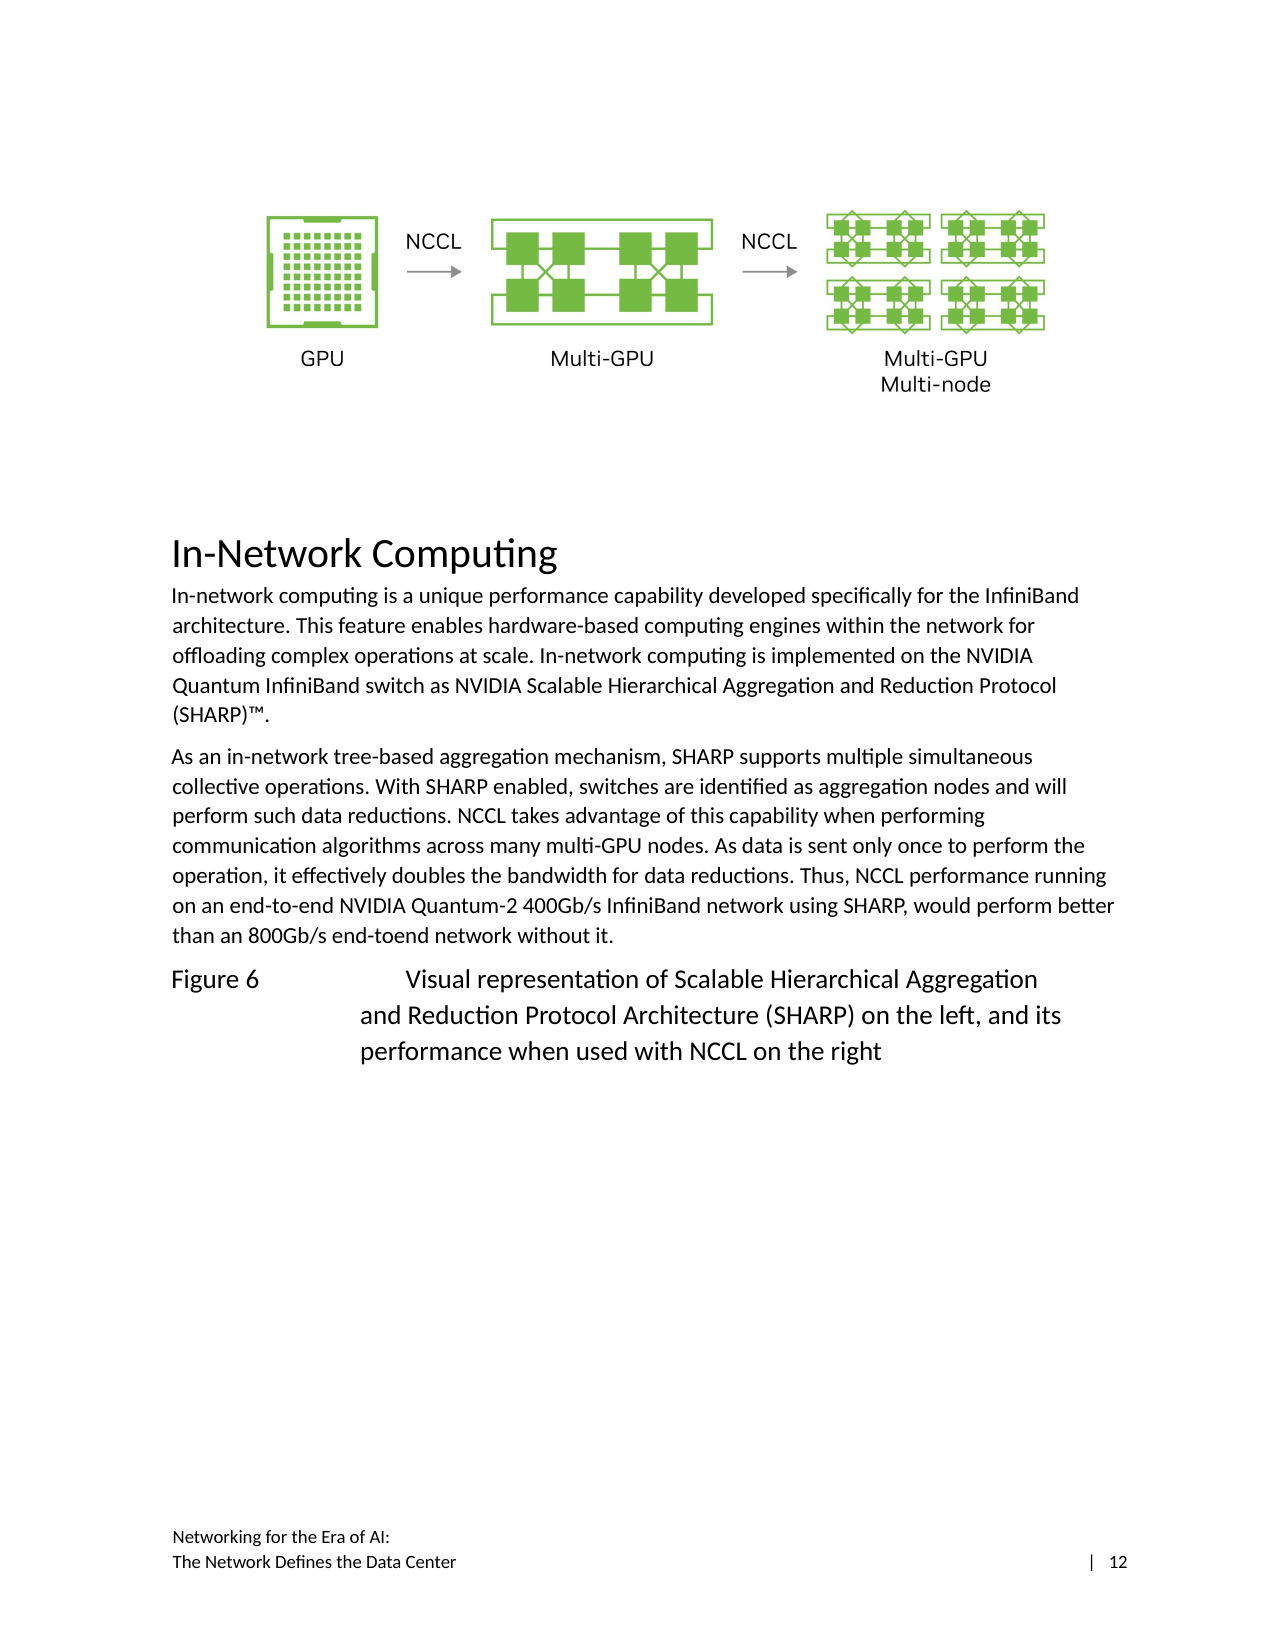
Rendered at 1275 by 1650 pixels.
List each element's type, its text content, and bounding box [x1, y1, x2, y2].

subtitle In-Network Computing [171, 527, 1132, 578]
text Figure 6 Visual representation of Scalable Hierarchical Aggregation [171, 962, 1132, 996]
text As an in-network tree-based aggregation mechanism, SHARP supports multiple simultaneous collective operations. With SHARP enabled, switches are identified as aggregation nodes and will perform such data reductions. NCCL takes advantage of this capability when performing communication algorithms across many multi-GPU nodes. As data is sent only once to perform the operation, it effectively doubles the bandwidth for data reductions. Thus, NCCL performance running on an end-to-end NVIDIA Quantum-2 400Gb/s InfiniBand network using SHARP, would perform better than an 800Gb/s end-toend network without it. [171, 742, 1125, 949]
picture [179, 150, 1132, 463]
text and Reduction Protocol Architecture (SHARP) on the left, and its performance when used with NCCL on the right [360, 998, 1130, 1067]
text In-network computing is a unique performance capability developed specifically for the InfiniBand architecture. This feature enables hardware-based computing engines within the network for offloading complex operations at scale. In-network computing is implemented on the NVIDIA Quantum InfiniBand switch as NVIDIA Scalable Hierarchical Aggregation and Reduction Protocol (SHARP)™. [171, 581, 1125, 729]
